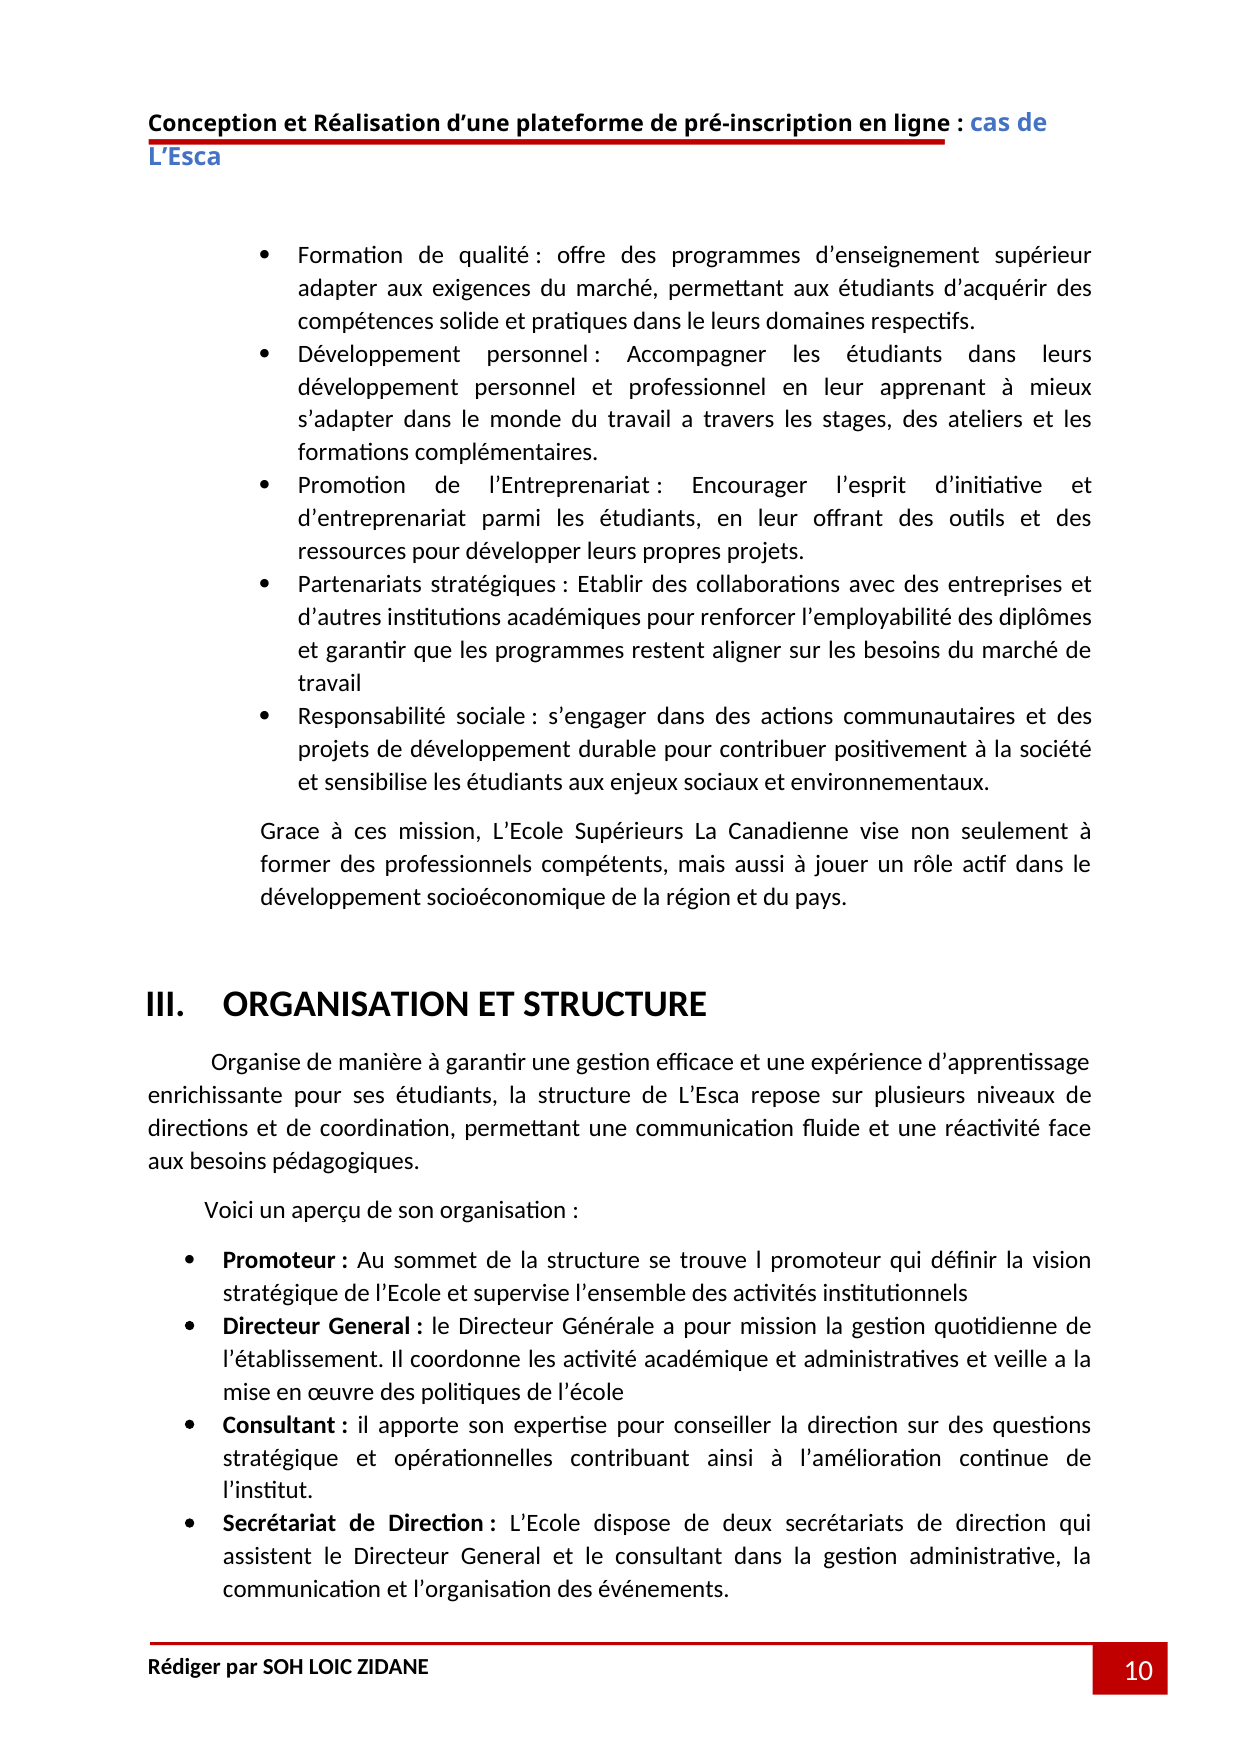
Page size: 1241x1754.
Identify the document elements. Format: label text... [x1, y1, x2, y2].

text Organise de manière à garantir une gestion efficace et une expérience d’apprentissage enrichissante pour ses étudiants, la structure de L’Esca repose sur plusieurs niveaux de directions et de coordination, permettant une communication fluide et une réactivité face aux besoins pédagogiques. [148, 1046, 1093, 1176]
text Voici un aperçu de son organisation : [148, 1195, 1093, 1225]
list Développement personnel : Accompagner les étudiants dans leurs développement personnel et professionnel en leur apprenant à mieux s’adapter dans le monde du travail a travers les stages, des ateliers et les formations complémentaires. [260, 338, 1093, 467]
list Promoteur : Au sommet de la structure se trouve l promoteur qui définir la vision stratégique de l’Ecole et supervise l’ensemble des activités institutionnels [185, 1244, 1093, 1308]
list Secrétariat de Direction : L’Ecole dispose de deux secrétariats de direction qui assistent le Directeur General et le consultant dans la gestion administrative, la communication et l’organisation des événements. [185, 1508, 1093, 1604]
list Partenariats stratégiques : Etablir des collaborations avec des entreprises et d’autres institutions académiques pour renforcer l’employabilité des diplômes et garantir que les programmes restent aligner sur les besoins du marché de travail [260, 568, 1093, 697]
list Directeur General : le Directeur Générale a pour mission la gestion quotidienne de l’établissement. Il coordonne les activité académique et administratives et veille a la mise en œuvre des politiques de l’école [185, 1310, 1093, 1406]
list Promotion de l’Entreprenariat : Encourager l’esprit d’initiative et d’entreprenariat parmi les étudiants, en leur offrant des outils et des ressources pour développer leurs propres projets. [260, 469, 1093, 566]
list Consultant : il apporte son expertise pour conseiller la direction sur des questions stratégique et opérationnelles contribuant ainsi à l’amélioration continue de l’institut. [185, 1409, 1093, 1505]
list ORGANISATION ET STRUCTURE [185, 980, 1093, 1026]
text Grace à ces mission, L’Ecole Supérieurs La Canadienne vise non seulement à former des professionnels compétents, mais aussi à jouer un rôle actif dans le développement socioéconomique de la région et du pays. [260, 815, 1093, 912]
list Responsabilité sociale : s’engager dans des actions communautaires et des projets de développement durable pour contribuer positivement à la société et sensibilise les étudiants aux enjeux sociaux et environnementaux. [260, 700, 1093, 796]
list Formation de qualité : offre des programmes d’enseignement supérieur adapter aux exigences du marché, permettant aux étudiants d’acquérir des compétences solide et pratiques dans le leurs domaines respectifs. [260, 239, 1093, 335]
